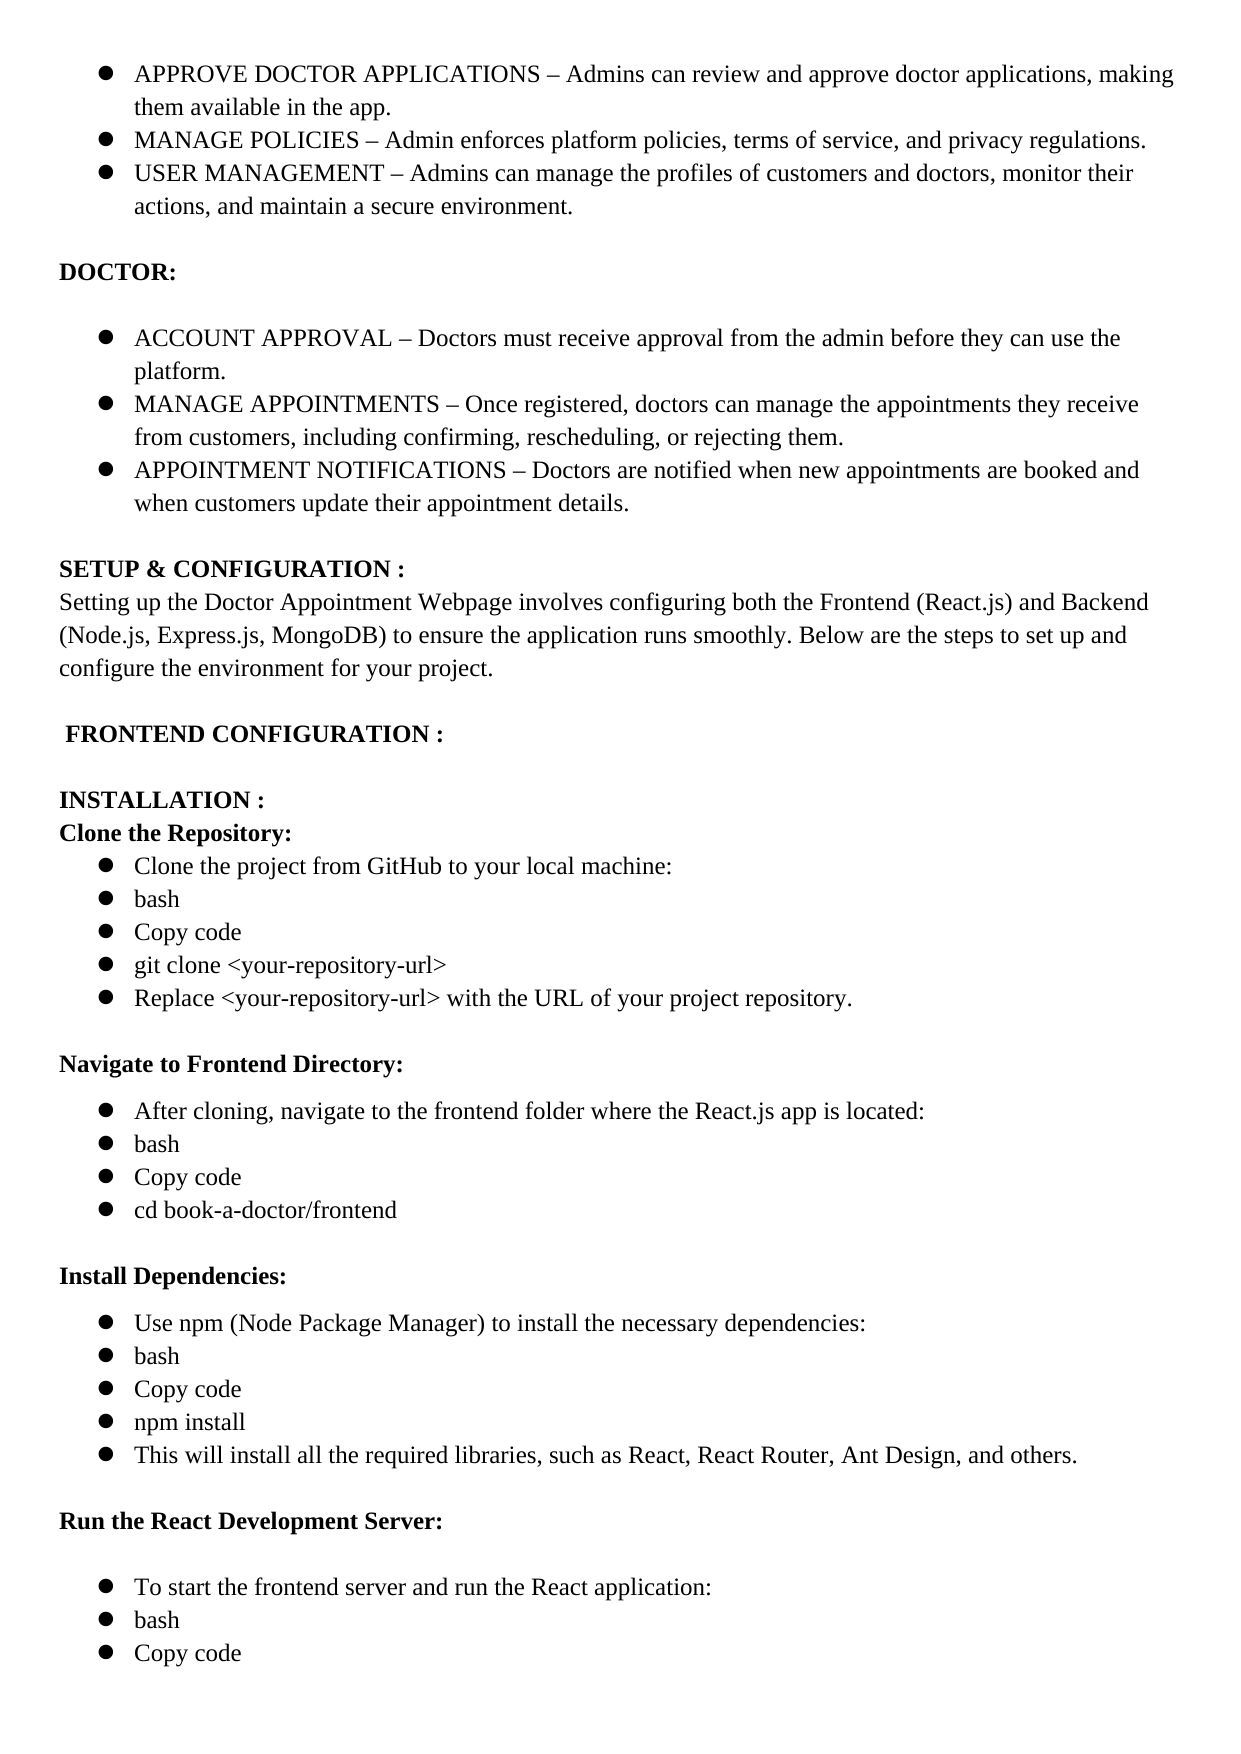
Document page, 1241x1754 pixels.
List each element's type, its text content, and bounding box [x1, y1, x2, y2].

list bash [96, 884, 1181, 913]
text FRONTEND CONFIGURATION : [59, 719, 1181, 748]
list Copy code [96, 1374, 1181, 1403]
list bash [96, 1341, 1181, 1370]
list APPOINTMENT NOTIFICATIONS – Doctors are notified when new appointments are booked and when customers update their appointment details. [96, 455, 1181, 517]
list This will install all the required libraries, such as React, React Router, Ant Design, and others. [96, 1440, 1181, 1469]
text Navigate to Frontend Directory: [59, 1049, 1181, 1078]
list MANAGE APPOINTMENTS – Once registered, doctors can manage the appointments they receive from customers, including confirming, rescheduling, or rejecting them. [96, 389, 1181, 451]
list ACCOUNT APPROVAL – Doctors must receive approval from the admin before they can use the platform. [96, 323, 1181, 385]
list Copy code [96, 917, 1181, 946]
text Install Dependencies: [59, 1261, 1181, 1290]
text SETUP & CONFIGURATION : [59, 554, 1181, 583]
text INSTALLATION : [59, 785, 1181, 814]
list MANAGE POLICIES – Admin enforces platform policies, terms of service, and privacy regulations. [96, 125, 1181, 154]
list Use npm (Node Package Manager) to install the necessary dependencies: [96, 1308, 1181, 1337]
list Copy code [96, 1162, 1181, 1191]
list After cloning, navigate to the frontend folder where the React.js app is located: [96, 1096, 1181, 1125]
text Clone the Repository: [59, 818, 1181, 847]
list npm install [96, 1407, 1181, 1436]
list To start the frontend server and run the React application: [96, 1572, 1181, 1601]
list Replace <your-repository-url> with the URL of your project repository. [96, 983, 1181, 1012]
list USER MANAGEMENT – Admins can manage the profiles of customers and doctors, monitor their actions, and maintain a secure environment. [96, 158, 1181, 220]
list APPROVE DOCTOR APPLICATIONS – Admins can review and approve doctor applications, making them available in the app. [96, 59, 1181, 121]
list bash [96, 1129, 1181, 1158]
list bash [96, 1605, 1181, 1634]
list Copy code [96, 1638, 1181, 1667]
list Clone the project from GitHub to your local machine: [96, 851, 1181, 880]
text Run the React Development Server: [59, 1506, 1181, 1535]
text DOCTOR: [59, 257, 1181, 286]
list cd book-a-doctor/frontend [96, 1195, 1181, 1224]
list git clone <your-repository-url> [96, 951, 1181, 979]
text Setting up the Doctor Appointment Webpage involves configuring both the Frontend (React.js) and Backend (Node.js, Express.js, MongoDB) to ensure the application runs smoothly. Below are the steps to set up and configure the environment for your project. [59, 587, 1181, 682]
